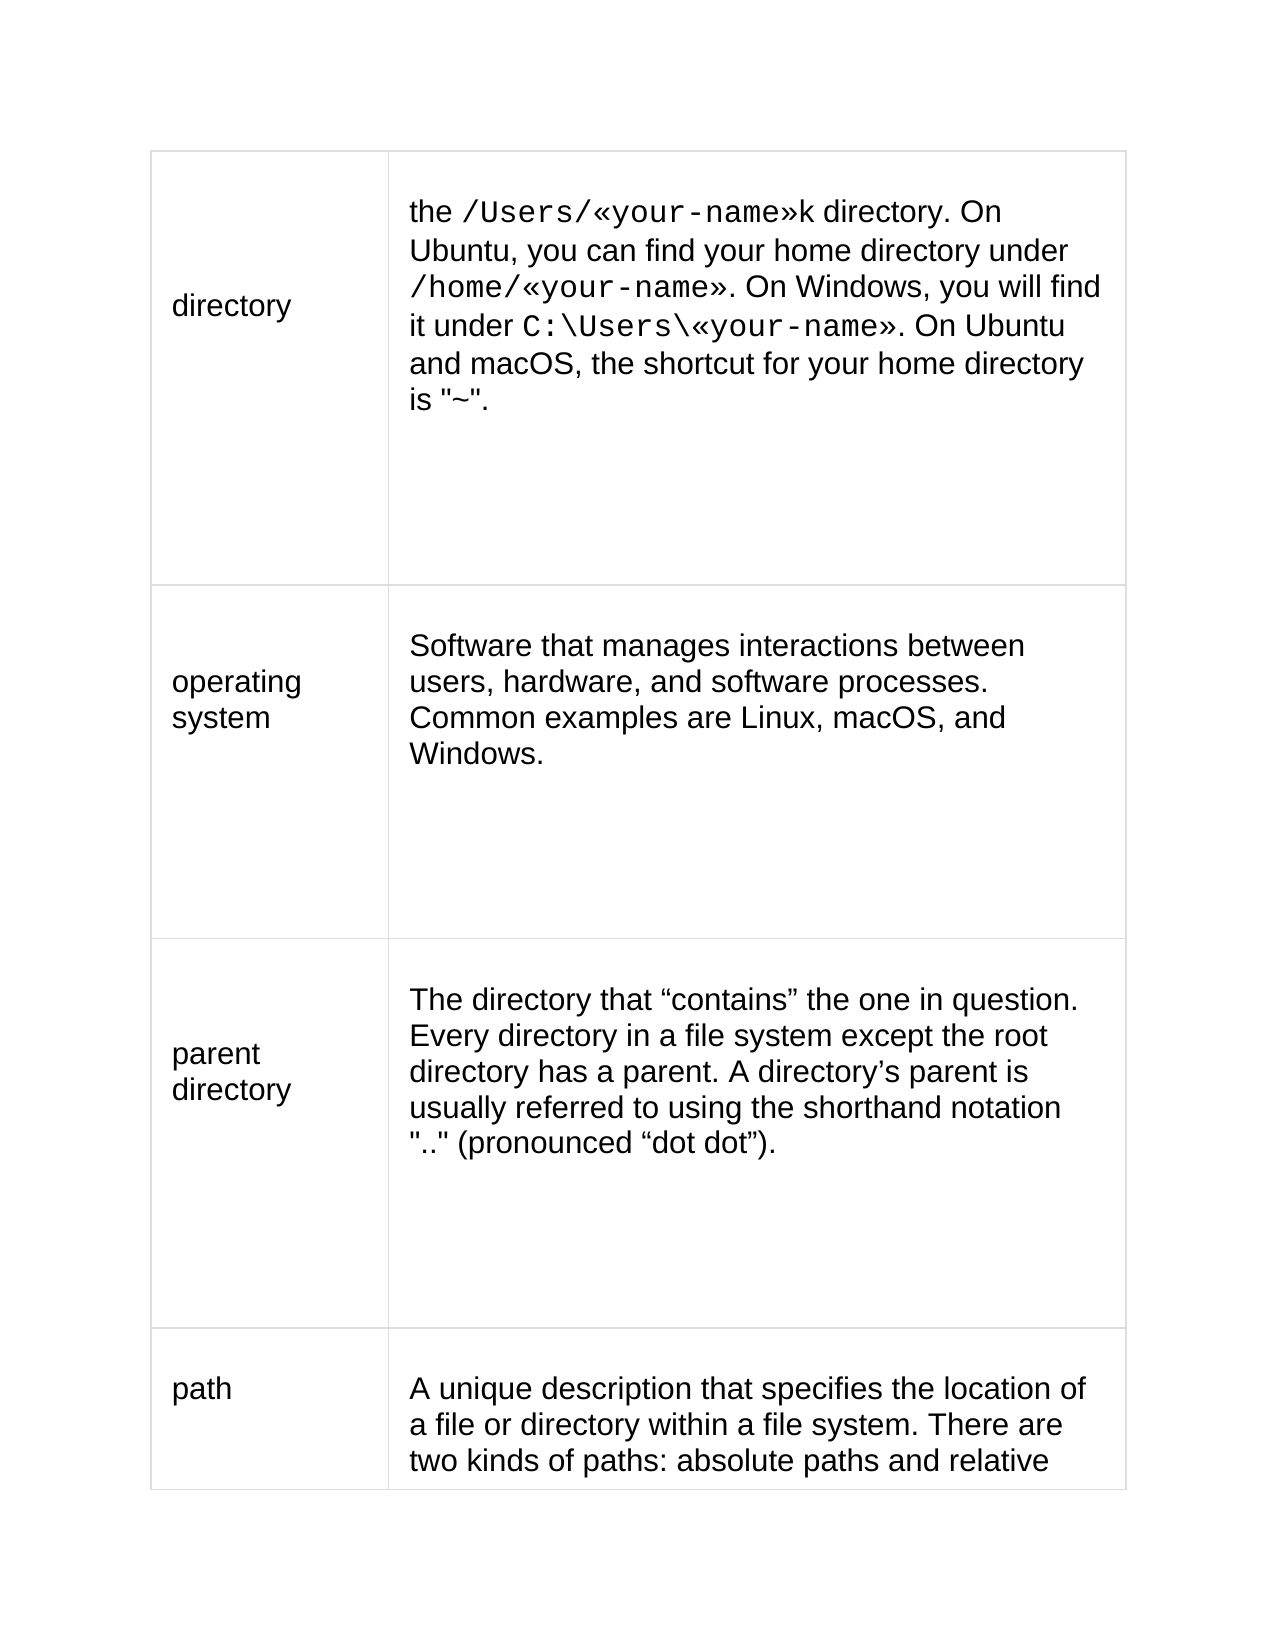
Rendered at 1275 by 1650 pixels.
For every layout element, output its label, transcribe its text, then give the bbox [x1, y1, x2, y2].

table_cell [389, 1329, 1125, 1489]
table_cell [389, 152, 1125, 584]
table_cell parent directory [152, 939, 388, 1327]
table_cell Software that manages interactions between users, hardware, and software processes. Common examples are Linux, macOS, and Windows. [389, 586, 1125, 938]
table_cell home directory [152, 152, 388, 584]
table_cell operating system [152, 586, 388, 938]
table_cell The directory that “contains” the one in question. Every directory in a file system except the root directory has a parent. A directory’s parent is usually referred to using the shorthand notation ".." (pronounced “dot dot”). [389, 939, 1125, 1327]
table_cell path [152, 1329, 388, 1489]
